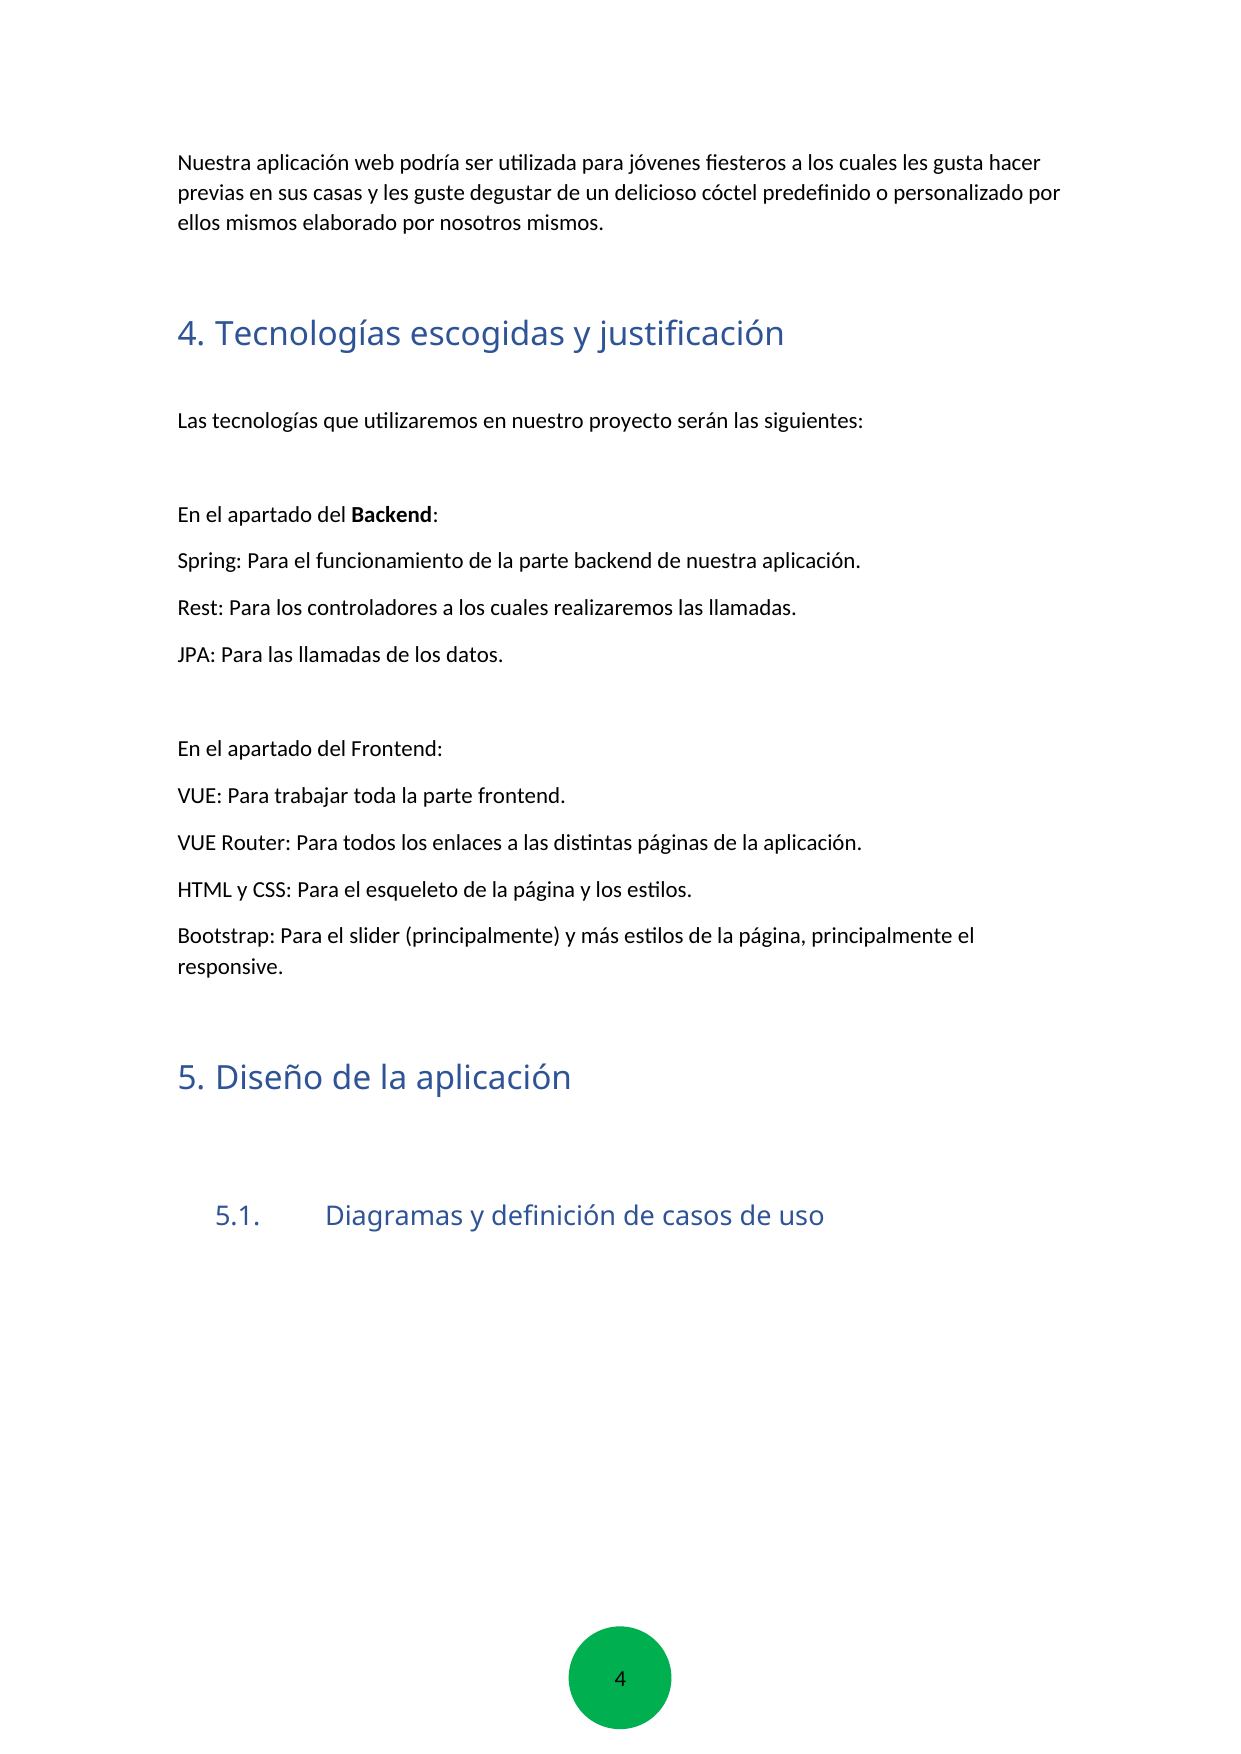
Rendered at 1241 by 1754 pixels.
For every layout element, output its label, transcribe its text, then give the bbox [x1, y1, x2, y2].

subtitle Diagramas y definición de casos de uso [215, 1197, 1063, 1233]
text Nuestra aplicación web podría ser utilizada para jóvenes fiesteros a los cuales les gusta hacer previas en sus casas y les guste degustar de un delicioso cóctel predefinido o personalizado por ellos mismos elaborado por nosotros mismos. [177, 148, 1063, 236]
text HTML y CSS: Para el esqueleto de la página y los estilos. [177, 875, 1063, 903]
subtitle Diseño de la aplicación [177, 1054, 1063, 1099]
text Spring: Para el funcionamiento de la parte backend de nuestra aplicación. [177, 547, 1063, 574]
text Las tecnologías que utilizaremos en nuestro proyecto serán las siguientes: [177, 406, 1063, 434]
text Bootstrap: Para el slider (principalmente) y más estilos de la página, principalmente el responsive. [177, 922, 1063, 980]
text VUE: Para trabajar toda la parte frontend. [177, 781, 1063, 809]
text En el apartado del Frontend: [177, 734, 1063, 762]
subtitle Tecnologías escogidas y justificación [177, 310, 1063, 356]
text Rest: Para los controladores a los cuales realizaremos las llamadas. [177, 593, 1063, 621]
text JPA: Para las llamadas de los datos. [177, 640, 1063, 668]
text En el apartado del Backend: [177, 500, 1063, 528]
text VUE Router: Para todos los enlaces a las distintas páginas de la aplicación. [177, 828, 1063, 856]
